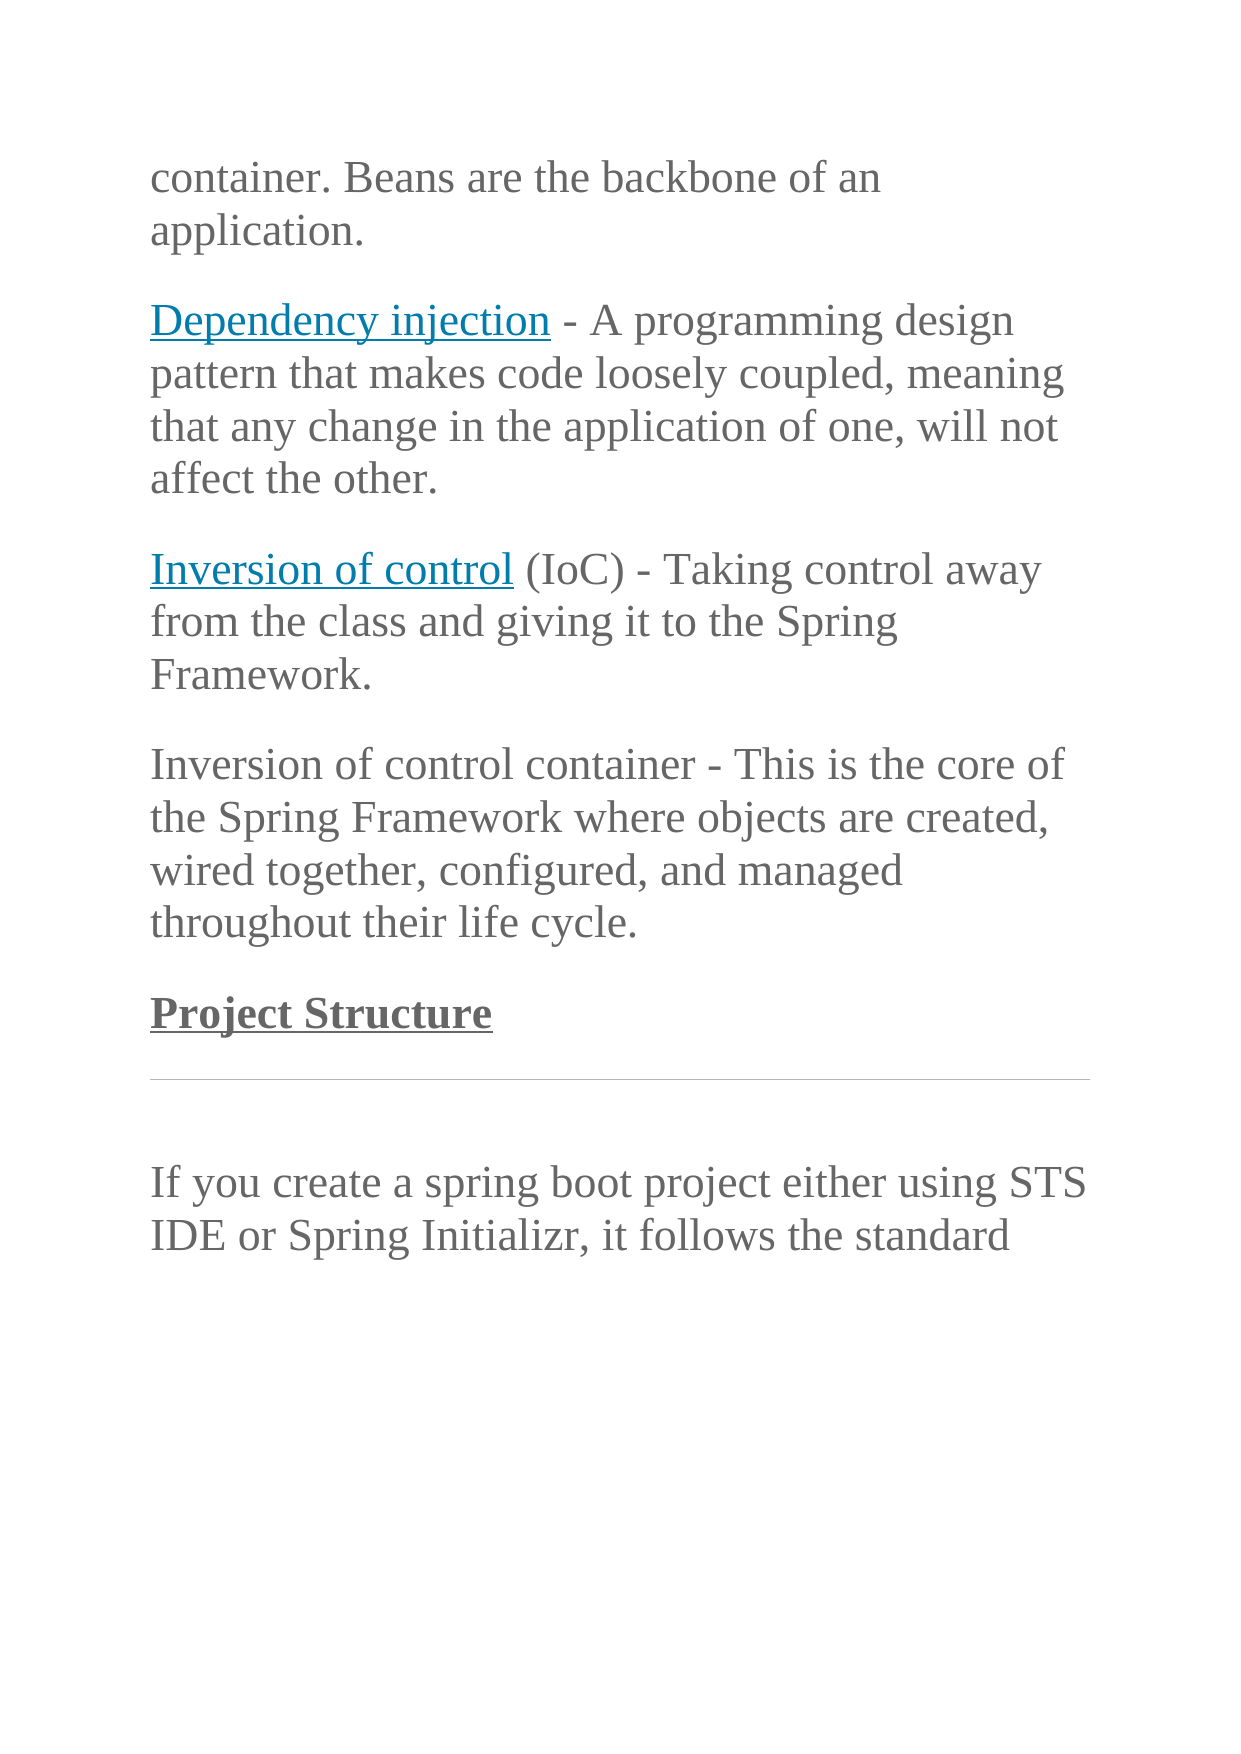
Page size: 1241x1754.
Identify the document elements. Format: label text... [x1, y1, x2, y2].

text Inversion of control container - This is the core of the Spring Framework where objects are created, wired together, configured, and managed throughout their life cycle. [150, 737, 1090, 948]
text Dependency injection - A programming design pattern that makes code loosely coupled, meaning that any change in the application of one, will not affect the other. [150, 293, 1090, 504]
text Project Structure [150, 985, 1090, 1038]
text Inversion of control (IoC) - Taking control away from the class and giving it to the Spring Framework. [150, 541, 1090, 699]
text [150, 150, 1090, 255]
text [150, 1155, 1090, 1260]
